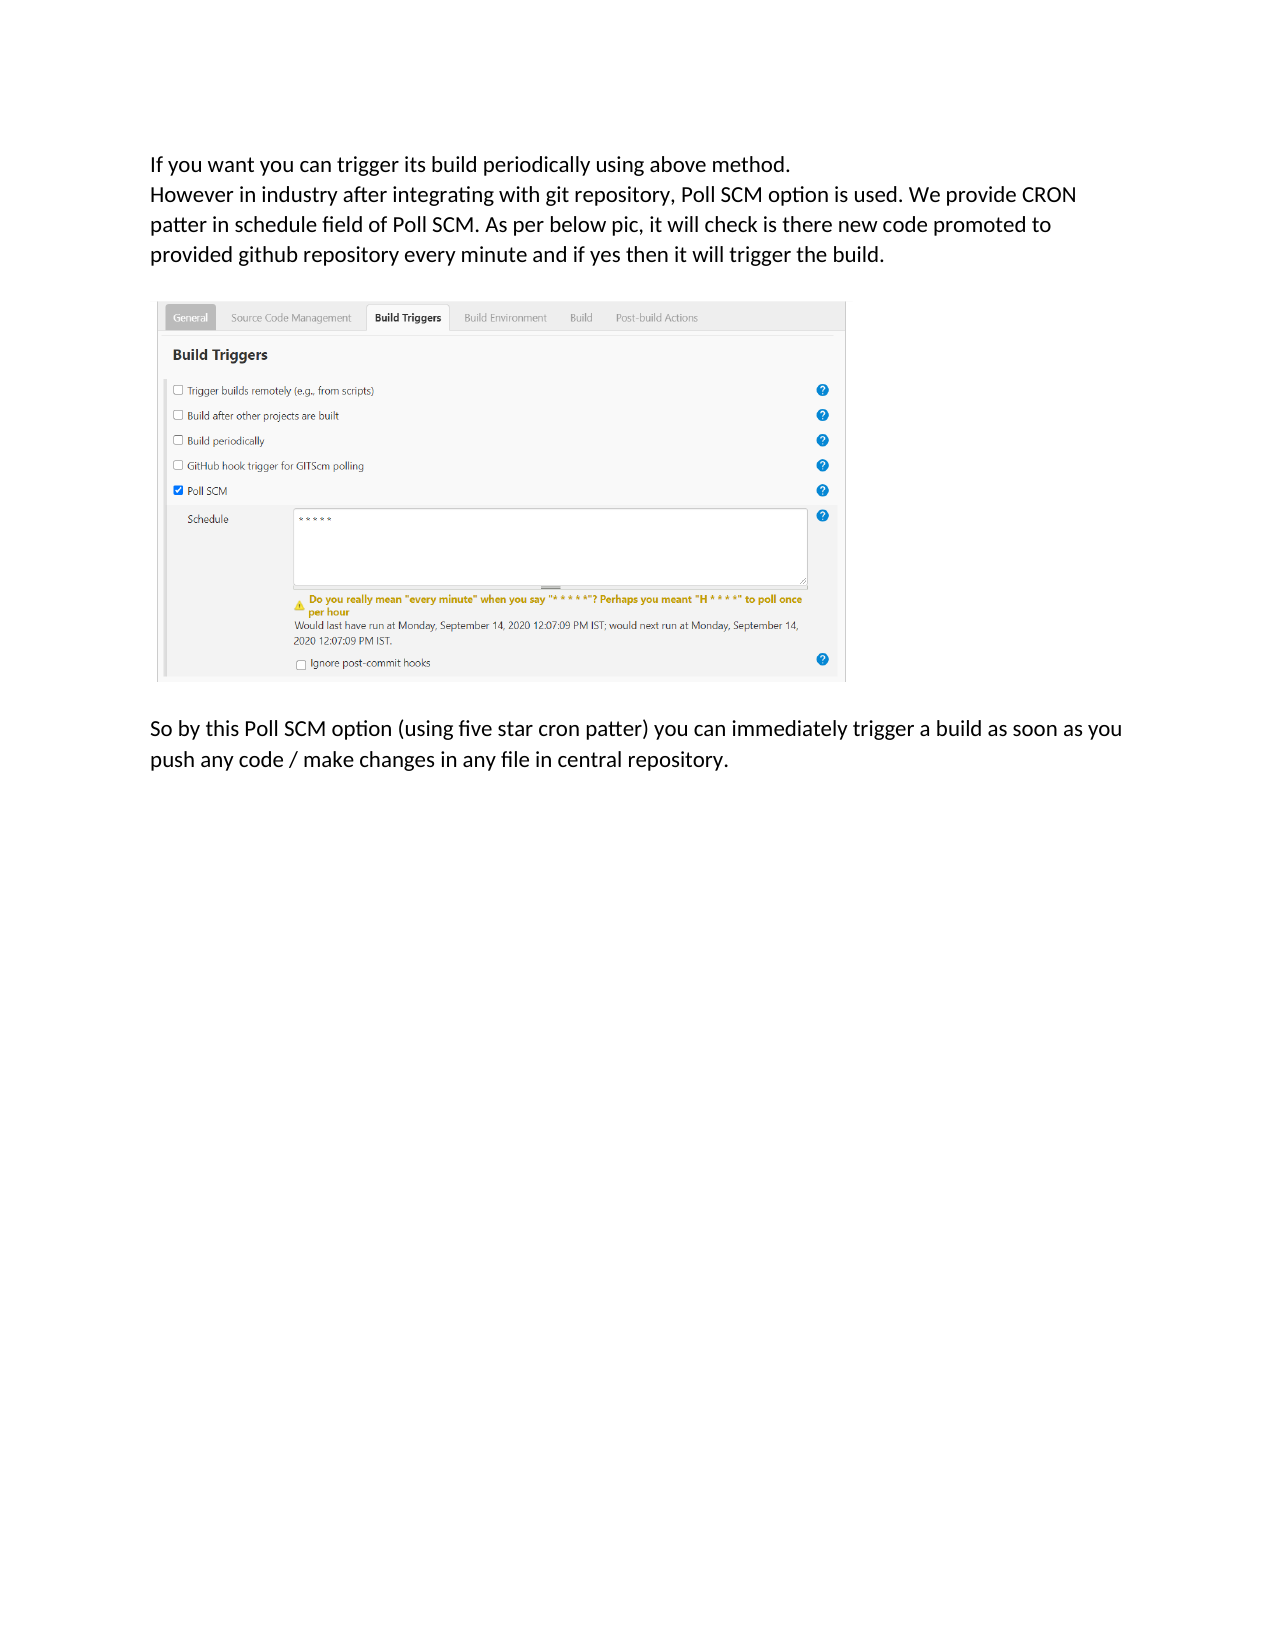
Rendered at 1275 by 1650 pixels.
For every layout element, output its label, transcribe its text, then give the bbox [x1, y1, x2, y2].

text So by this Poll SCM option (using five star cron patter) you can immediately trigger a build as soon as you push any code / make changes in any file in central repository. [150, 714, 1125, 773]
text However in industry after integrating with git repository, Poll SCM option is used. We provide CRON patter in schedule field of Poll SCM. As per below pic, it will check is there new code promoted to provided github repository every minute and if yes then it will trigger the build. [150, 180, 1125, 269]
picture [150, 301, 853, 682]
text If you want you can trigger its build periodically using above method. [150, 150, 1125, 178]
